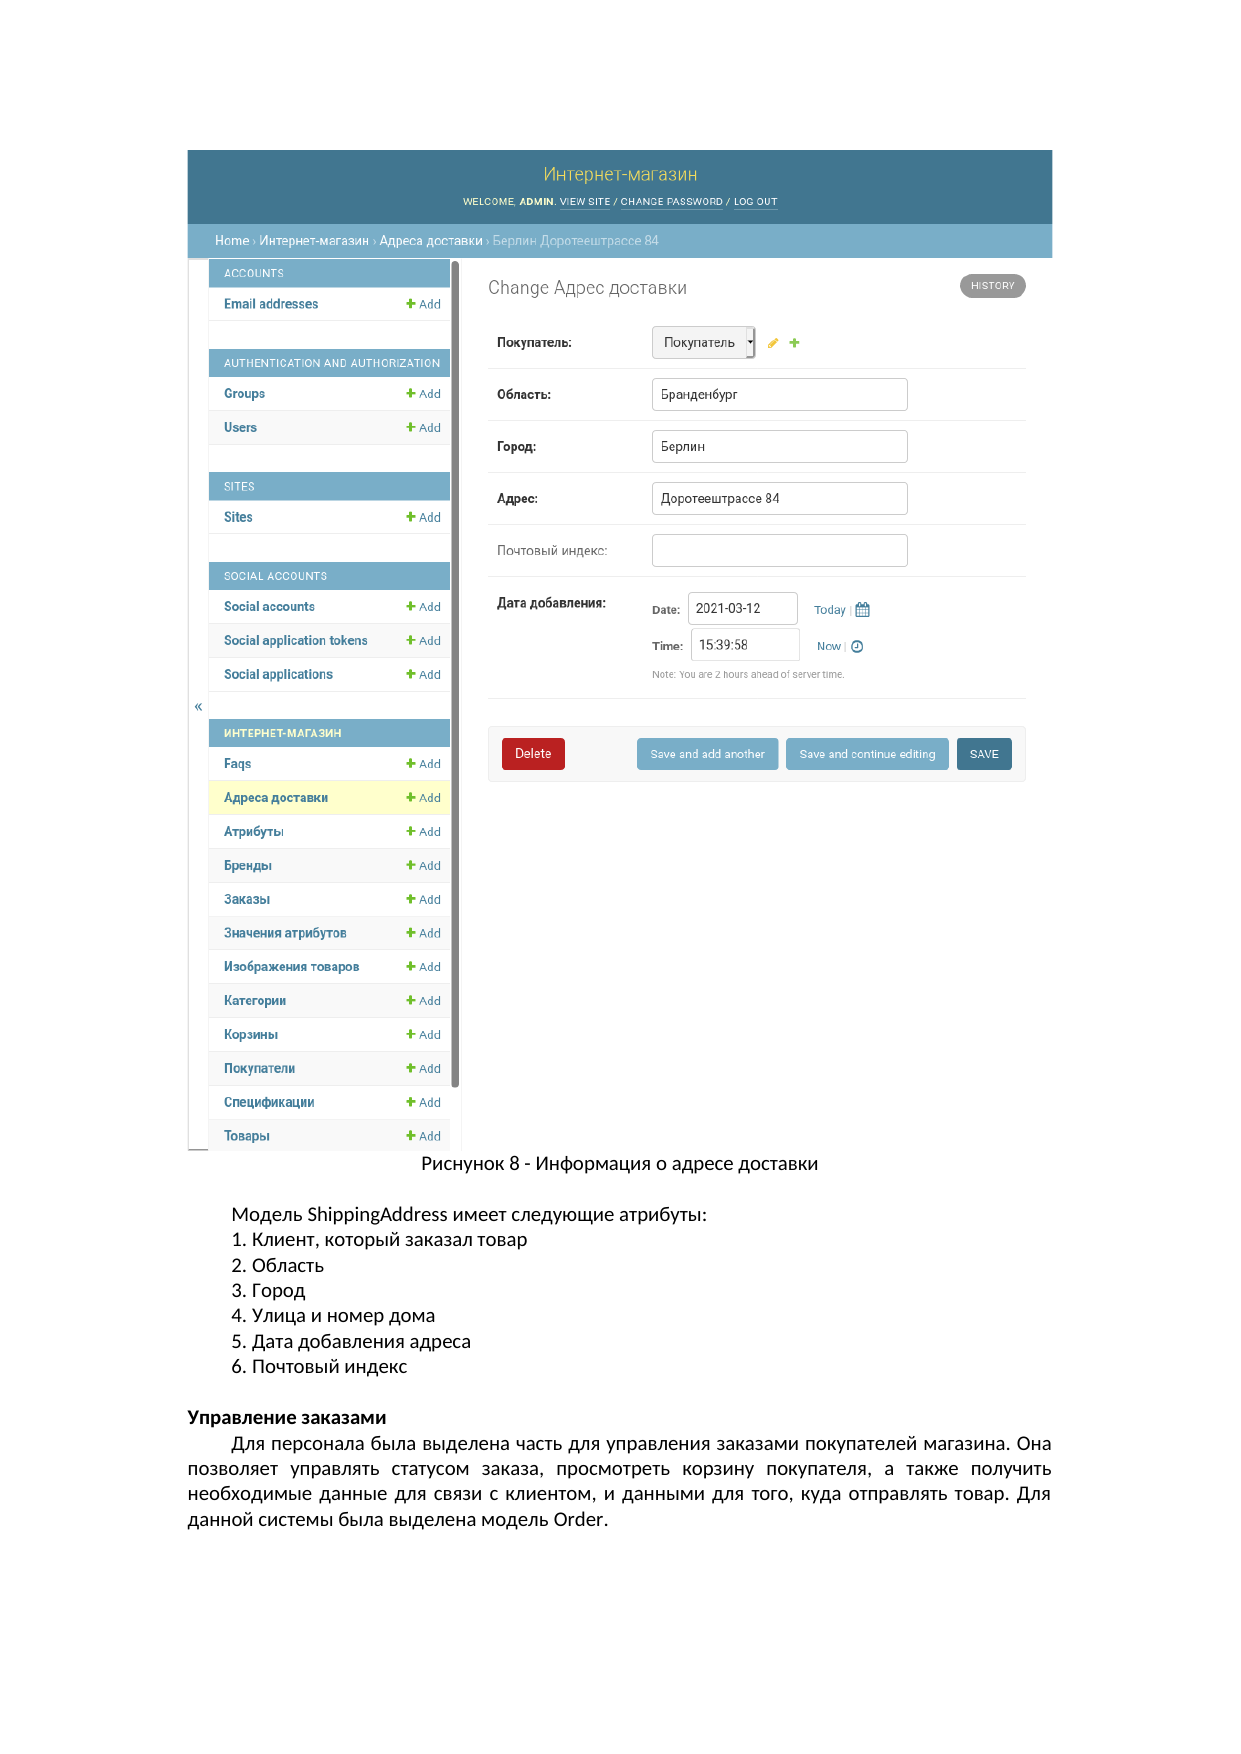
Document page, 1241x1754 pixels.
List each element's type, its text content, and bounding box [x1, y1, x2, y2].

list Дата добавления адреса [187, 1328, 1053, 1353]
list Клиент, который заказал товар [187, 1226, 1053, 1252]
list Почтовый индекс [187, 1353, 1053, 1379]
list Улица и номер дома [187, 1303, 1053, 1328]
list Управление заказами [187, 1404, 1053, 1430]
list Город [187, 1277, 1053, 1303]
picture [187, 150, 1053, 1151]
list Для персонала была выделена часть для управления заказами покупателей магазина. Она позволяет управлять статусом заказа, просмотреть корзину покупателя, а также получить необходимые данные для связи с клиентом, и данными для того, куда отправлять товар. Для данной системы была выделена модель Order. [187, 1430, 1053, 1531]
list Область [187, 1252, 1053, 1277]
list Модель ShippingAddress имеет следующие атрибуты: [187, 1201, 1053, 1226]
list Риснунок 8 - Информация о адресе доставки [187, 1151, 1053, 1176]
